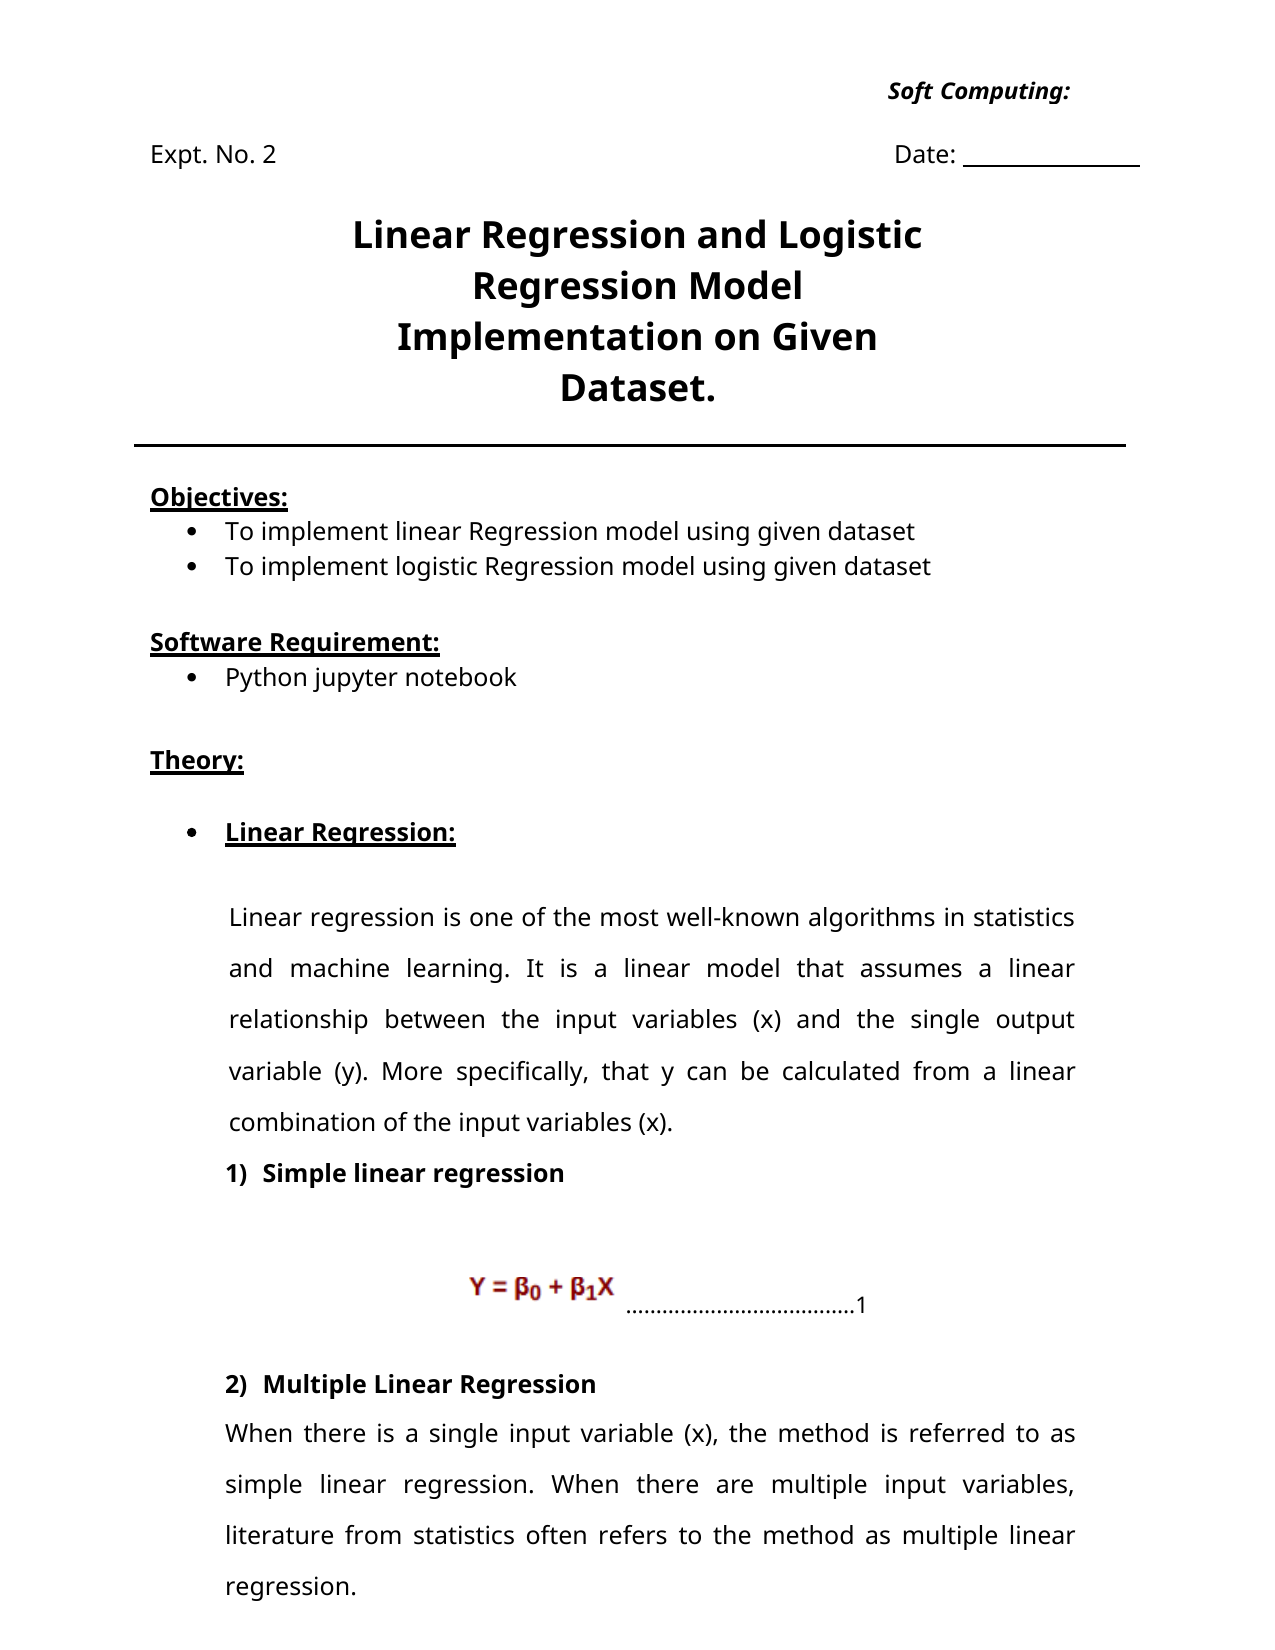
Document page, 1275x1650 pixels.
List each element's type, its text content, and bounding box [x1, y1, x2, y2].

subtitle Simple linear regression [225, 1156, 1200, 1190]
subtitle Theory: [150, 742, 1200, 777]
text Expt. No. 2 Date: [150, 136, 1200, 171]
list To implement linear Regression model using given dataset [187, 513, 1200, 547]
text Linear regression is one of the most well-known algorithms in statistics and machine learning. It is a linear model that assumes a linear relationship between the input variables (x) and the single output variable (y). More specifically, that y can be calculated from a linear combination of the input variables (x). [228, 900, 1076, 1138]
list Linear Regression: [187, 814, 1200, 848]
text ………………………………..1 [625, 1289, 1200, 1320]
subtitle Linear Regression and Logistic Regression Model Implementation on Given Dataset. [314, 208, 961, 413]
text When there is a single input variable (x), the method is referred to as simple linear regression. When there are multiple input variables, literature from statistics often refers to the method as multiple linear regression. [225, 1416, 1076, 1603]
subtitle Multiple Linear Regression [225, 1366, 1200, 1400]
subtitle Software Requirement: [150, 624, 1200, 658]
list To implement logistic Regression model using given dataset [187, 548, 1200, 583]
picture [468, 1277, 616, 1302]
list Python jupyter notebook [187, 659, 1200, 693]
subtitle Objectives: [150, 479, 1200, 513]
